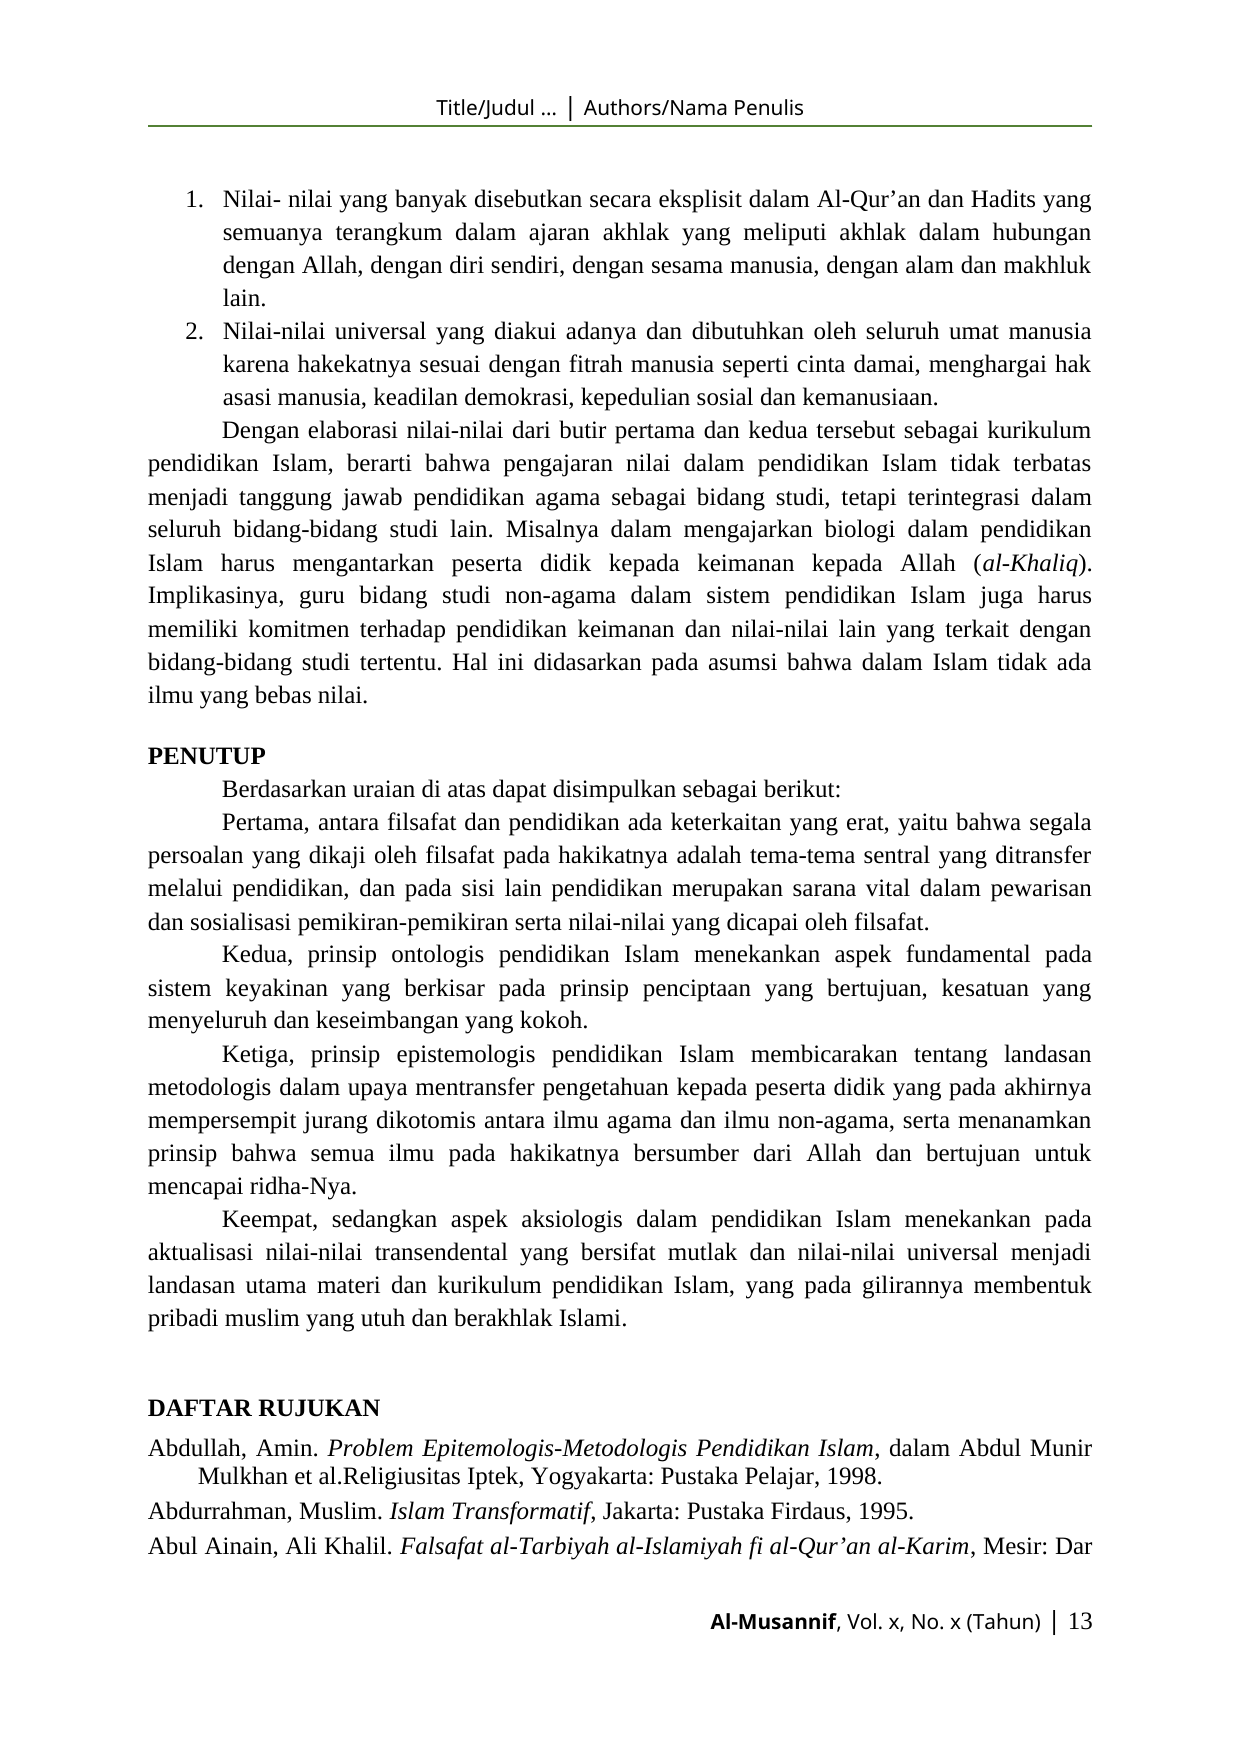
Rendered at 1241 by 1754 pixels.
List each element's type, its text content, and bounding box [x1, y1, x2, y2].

text Berdasarkan uraian di atas dapat disimpulkan sebagai berikut: [148, 774, 1092, 803]
text Keempat, sedangkan aspek aksiologis dalam pendidikan Islam menekankan pada aktualisasi nilai-nilai transendental yang bersifat mutlak dan nilai-nilai universal menjadi landasan utama materi dan kurikulum pendidikan Islam, yang pada gilirannya membentuk pribadi muslim yang utuh dan berakhlak Islami. [148, 1204, 1092, 1332]
list Nilai- nilai yang banyak disebutkan secara eksplisit dalam Al-Qur’an dan Hadits yang semuanya terangkum dalam ajaran akhlak yang meliputi akhlak dalam hubungan dengan Allah, dengan diri sendiri, dengan sesama manusia, dengan alam dan makhluk lain. [185, 184, 1092, 312]
text PENUTUP [148, 741, 1092, 770]
text Kedua, prinsip ontologis pendidikan Islam menekankan aspek fundamental pada sistem keyakinan yang berkisar pada prinsip penciptaan yang bertujuan, kesatuan yang menyeluruh dan keseimbangan yang kokoh. [148, 939, 1092, 1034]
text Dengan elaborasi nilai-nilai dari butir pertama dan kedua tersebut sebagai kurikulum pendidikan Islam, berarti bahwa pengajaran nilai dalam pendidikan Islam tidak terbatas menjadi tanggung jawab pendidikan agama sebagai bidang studi, tetapi terintegrasi dalam seluruh bidang-bidang studi lain. Misalnya dalam mengajarkan biologi dalam pendidikan Islam harus mengantarkan peserta didik kepada keimanan kepada Allah (al-Khaliq). Implikasinya, guru bidang studi non-agama dalam sistem pendidikan Islam juga harus memiliki komitmen terhadap pendidikan keimanan dan nilai-nilai lain yang terkait dengan bidang-bidang studi tertentu. Hal ini didasarkan pada asumsi bahwa dalam Islam tidak ada ilmu yang bebas nilai. [148, 416, 1092, 708]
text DAFTAR RUJUKAN [148, 1393, 1092, 1422]
text Ketiga, prinsip epistemologis pendidikan Islam membicarakan tentang landasan metodologis dalam upaya mentransfer pengetahuan kepada peserta didik yang pada akhirnya mempersempit jurang dikotomis antara ilmu agama dan ilmu non-agama, serta menanamkan prinsip bahwa semua ilmu pada hakikatnya bersumber dari Allah dan bertujuan untuk mencapai ridha-Nya. [148, 1039, 1092, 1199]
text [148, 1531, 1092, 1560]
list Nilai-nilai universal yang diakui adanya dan dibutuhkan oleh seluruh umat manusia karena hakekatnya sesuai dengan fitrah manusia seperti cinta damai, menghargai hak asasi manusia, keadilan demokrasi, kepedulian sosial dan kemanusiaan. [185, 316, 1092, 411]
text Abdurrahman, Muslim. Islam Transformatif, Jakarta: Pustaka Firdaus, 1995. [148, 1496, 1092, 1525]
text Abdullah, Amin. Problem Epitemologis-Metodologis Pendidikan Islam, dalam Abdul Munir Mulkhan et al.Religiusitas Iptek, Yogyakarta: Pustaka Pelajar, 1998. [148, 1433, 1092, 1490]
text Pertama, antara filsafat dan pendidikan ada keterkaitan yang erat, yaitu bahwa segala persoalan yang dikaji oleh filsafat pada hakikatnya adalah tema-tema sentral yang ditransfer melalui pendidikan, dan pada sisi lain pendidikan merupakan sarana vital dalam pewarisan dan sosialisasi pemikiran-pemikiran serta nilai-nilai yang dicapai oleh filsafat. [148, 807, 1092, 935]
